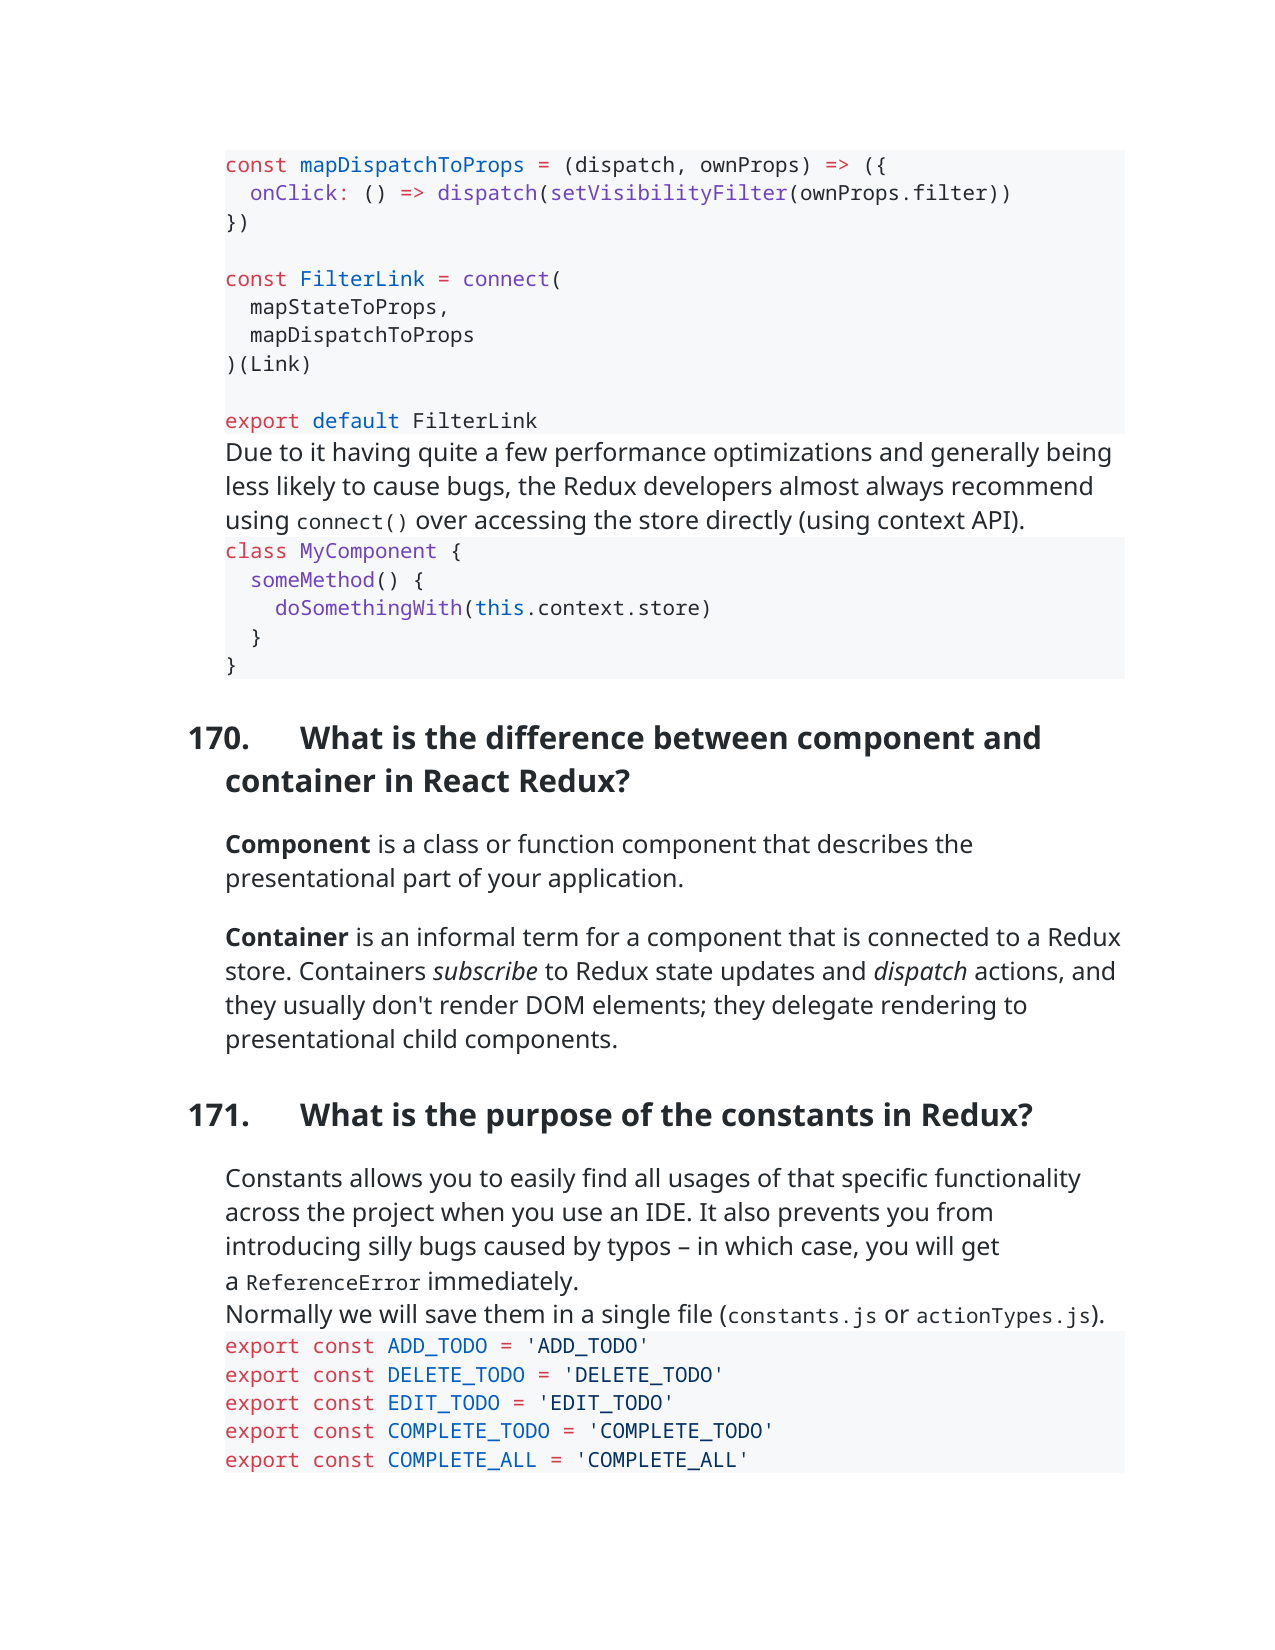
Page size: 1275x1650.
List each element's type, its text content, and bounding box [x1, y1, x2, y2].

text } [225, 650, 1125, 679]
subtitle What is the difference between component and container in React Redux? [187, 716, 1125, 801]
text doSomethingWith(this.context.store) [225, 593, 1125, 622]
text Normally we will save them in a single file (constants.js or actionTypes.js). [225, 1297, 1125, 1331]
text Container is an informal term for a component that is connected to a Redux store. Containers subscribe to Redux state updates and dispatch actions, and they usually don't render DOM elements; they delegate rendering to presentational child components. [225, 919, 1125, 1056]
text export const COMPLETE_TODO = 'COMPLETE_TODO' [225, 1417, 1125, 1445]
text Component is a class or function component that describes the presentational part of your application. [225, 826, 1125, 894]
text } [225, 622, 1125, 650]
text export const ADD_TODO = 'ADD_TODO' [225, 1331, 1125, 1360]
text onClick: () => dispatch(setVisibilityFilter(ownProps.filter)) [225, 178, 1125, 207]
text const FilterLink = connect( [225, 264, 1125, 292]
text export const DELETE_TODO = 'DELETE_TODO' [225, 1360, 1125, 1388]
text class MyComponent { [225, 537, 1125, 565]
text mapDispatchToProps [225, 321, 1125, 349]
text export const COMPLETE_ALL = 'COMPLETE_ALL' [225, 1445, 1125, 1473]
text Constants allows you to easily find all usages of that specific functionality across the project when you use an IDE. It also prevents you from introducing silly bugs caused by typos – in which case, you will get a ReferenceError immediately. [225, 1161, 1125, 1297]
text mapStateToProps, [225, 292, 1125, 321]
text )(Link) [225, 349, 1125, 377]
text export const EDIT_TODO = 'EDIT_TODO' [225, 1388, 1125, 1417]
text export default FilterLink [225, 406, 1125, 434]
subtitle What is the purpose of the constants in Redux? [187, 1093, 1125, 1136]
text }) [225, 207, 1125, 235]
text Due to it having quite a few performance optimizations and generally being less likely to cause bugs, the Redux developers almost always recommend using connect() over accessing the store directly (using context API). [225, 434, 1125, 537]
text someMethod() { [225, 565, 1125, 593]
text const mapDispatchToProps = (dispatch, ownProps) => ({ [225, 150, 1125, 178]
